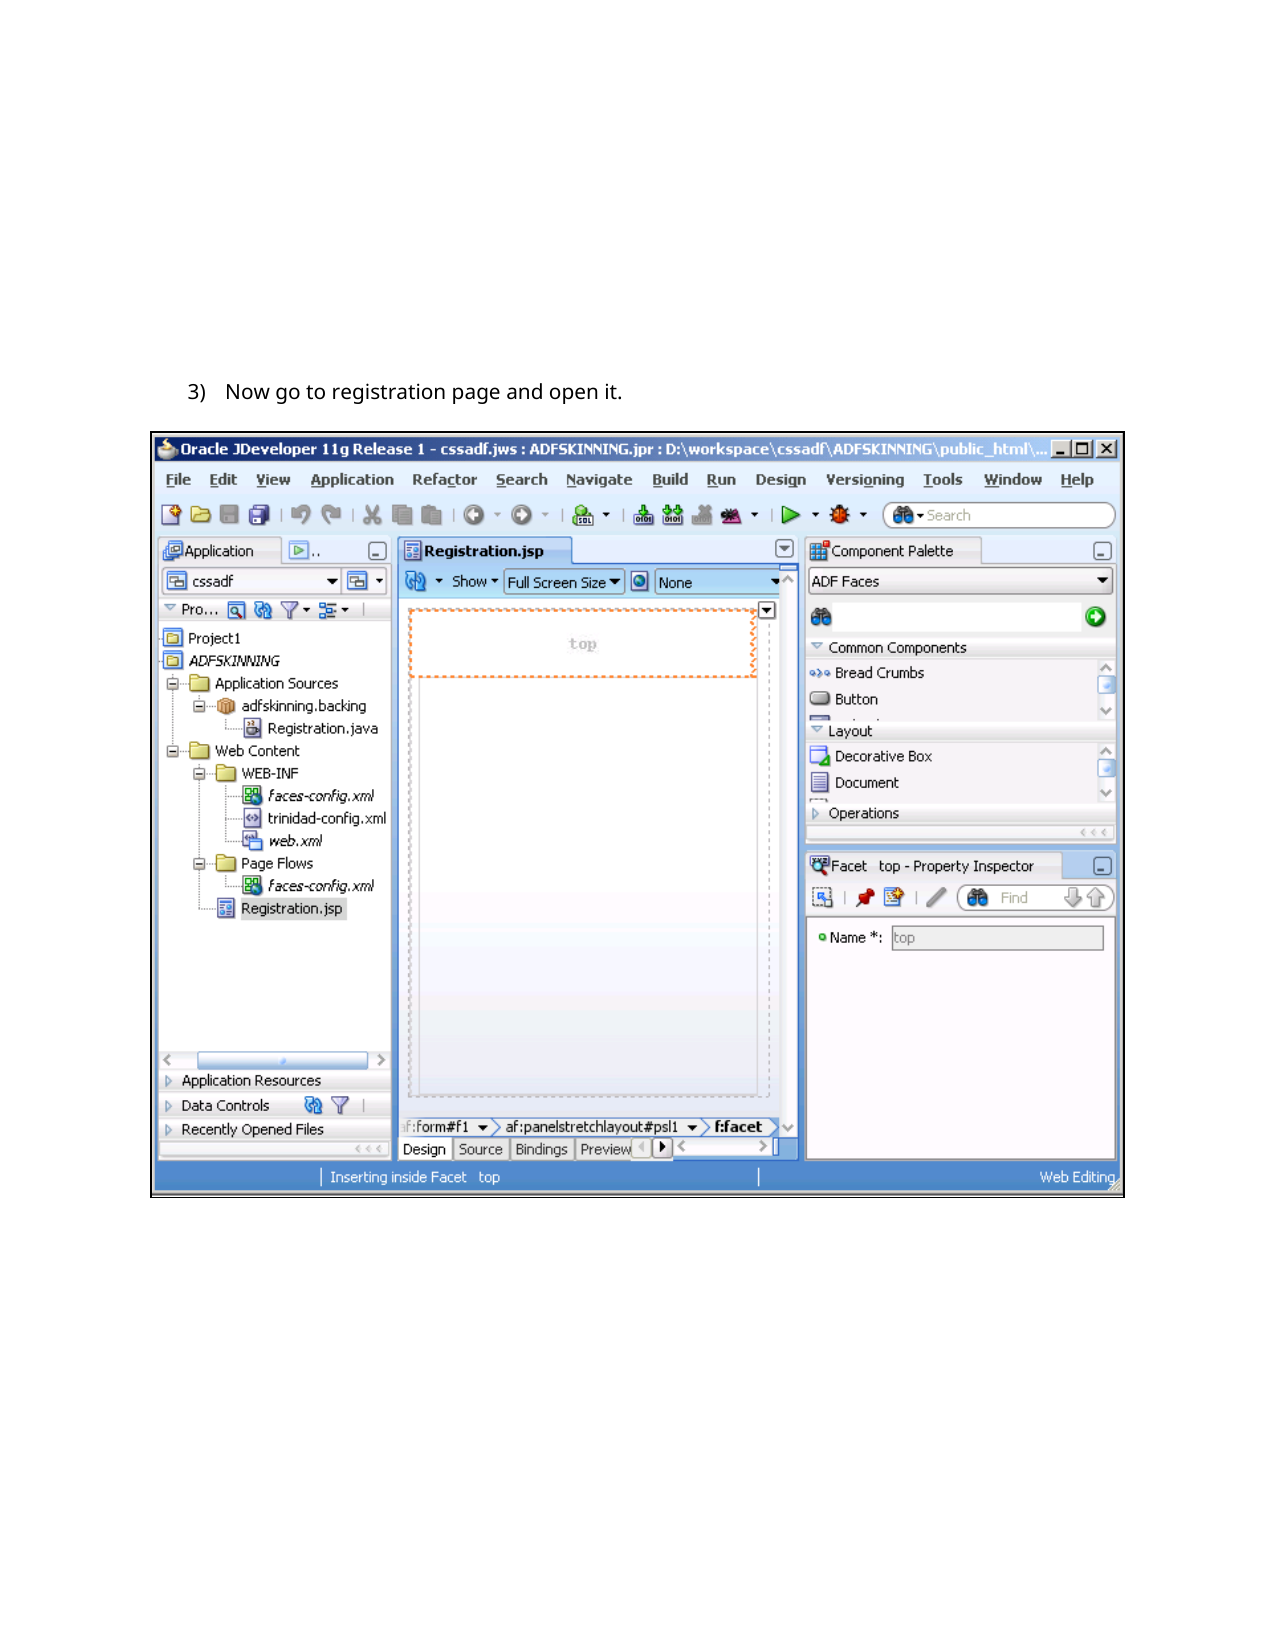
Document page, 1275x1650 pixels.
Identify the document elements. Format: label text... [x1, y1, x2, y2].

list Now go to registration page and open it. [187, 377, 1125, 406]
picture [152, 433, 1123, 1197]
